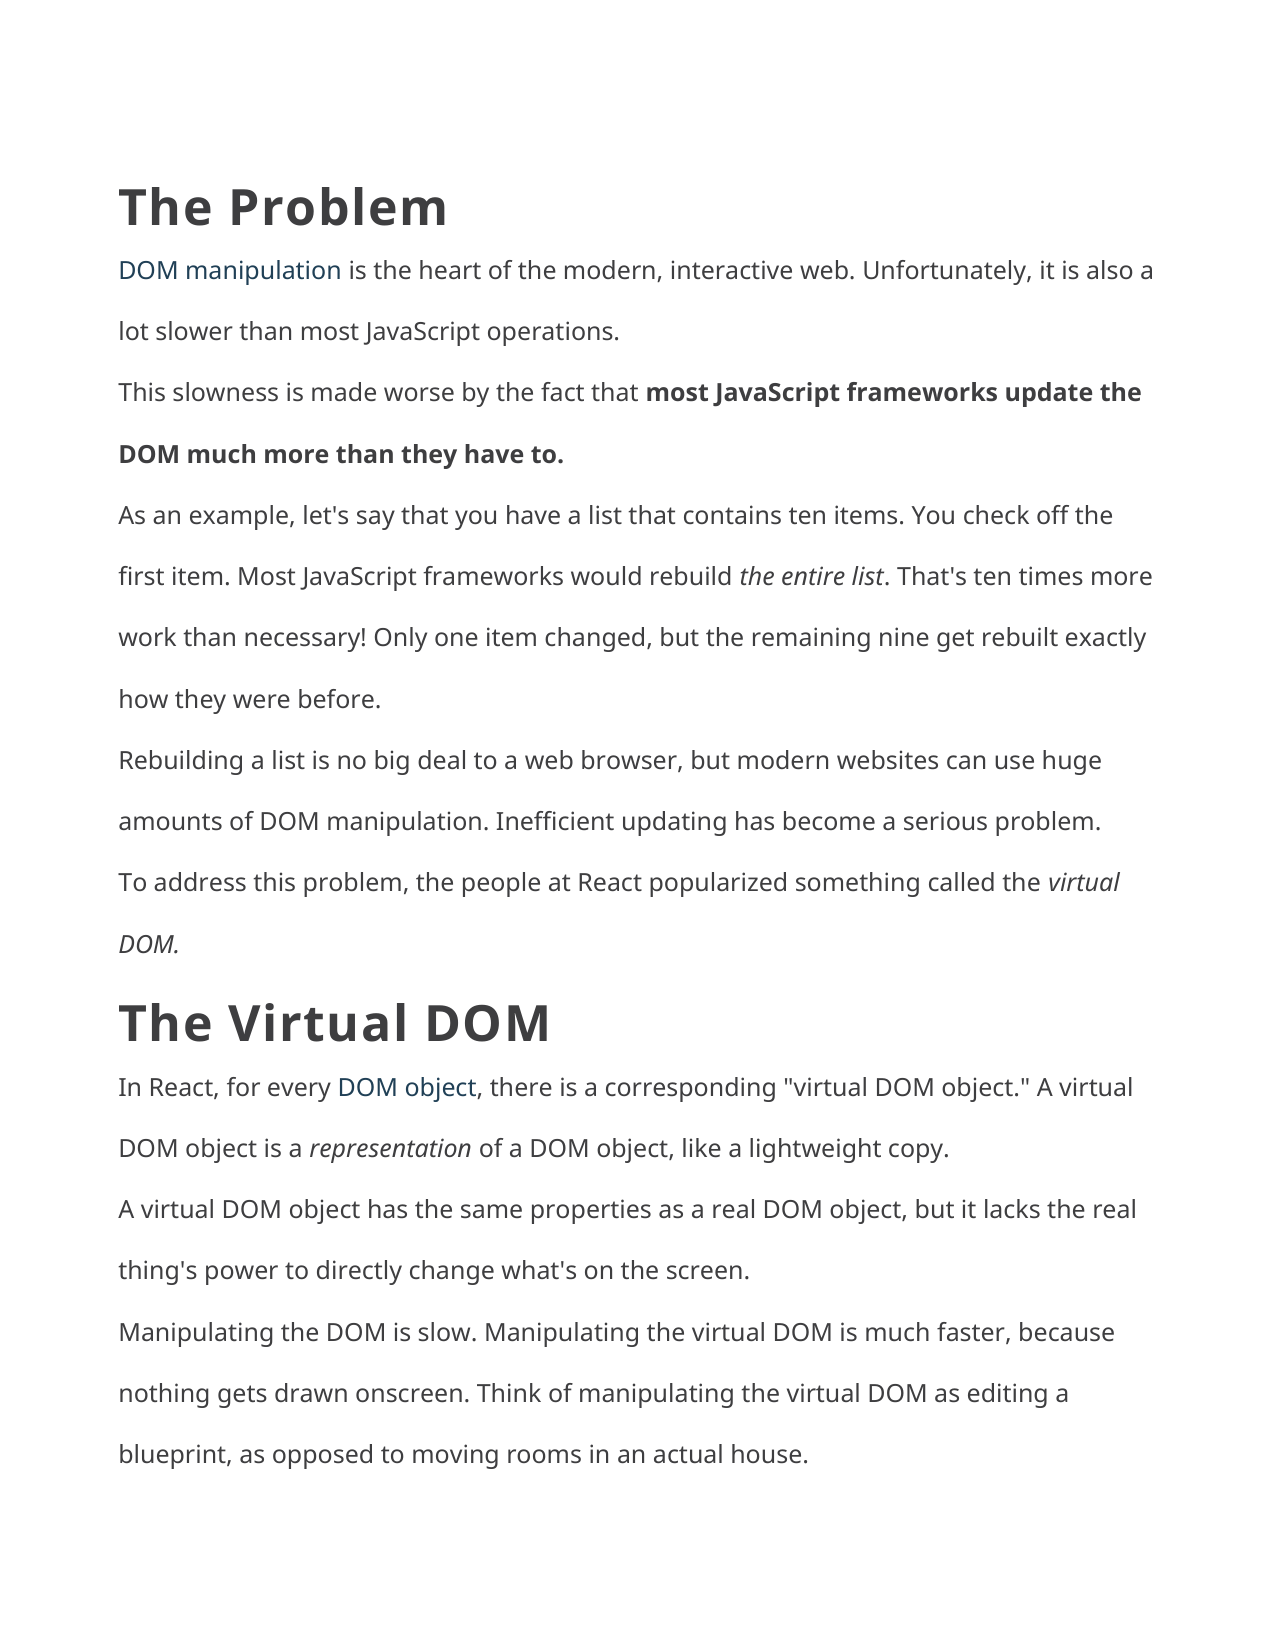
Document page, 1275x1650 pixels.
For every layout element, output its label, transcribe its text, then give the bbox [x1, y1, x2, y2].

text To address this problem, the people at React popularized something called the virtual DOM. [118, 865, 1157, 960]
subtitle The Virtual DOM [118, 987, 1157, 1056]
text DOM manipulation is the heart of the modern, interactive web. Unfortunately, it is also a lot slower than most JavaScript operations. [118, 252, 1157, 348]
text A virtual DOM object has the same properties as a real DOM object, but it lacks the real thing's power to directly change what's on the screen. [118, 1192, 1157, 1287]
subtitle The Problem [118, 172, 1157, 240]
text In React, for every DOM object, there is a corresponding "virtual DOM object." A virtual DOM object is a representation of a DOM object, like a lightweight copy. [118, 1069, 1157, 1164]
text As an example, let's say that you have a list that contains ten items. You check off the first item. Most JavaScript frameworks would rebuild the entire list. That's ten times more work than necessary! Only one item changed, but the remaining nine get rebuilt exactly how they were before. [118, 497, 1157, 715]
text Manipulating the DOM is slow. Manipulating the virtual DOM is much faster, because nothing gets drawn onscreen. Think of manipulating the virtual DOM as editing a blueprint, as opposed to moving rooms in an actual house. [118, 1314, 1157, 1471]
text Rebuilding a list is no big deal to a web browser, but modern websites can use huge amounts of DOM manipulation. Inefficient updating has become a serious problem. [118, 742, 1157, 838]
text This slowness is made worse by the fact that most JavaScript frameworks update the DOM much more than they have to. [118, 375, 1157, 470]
